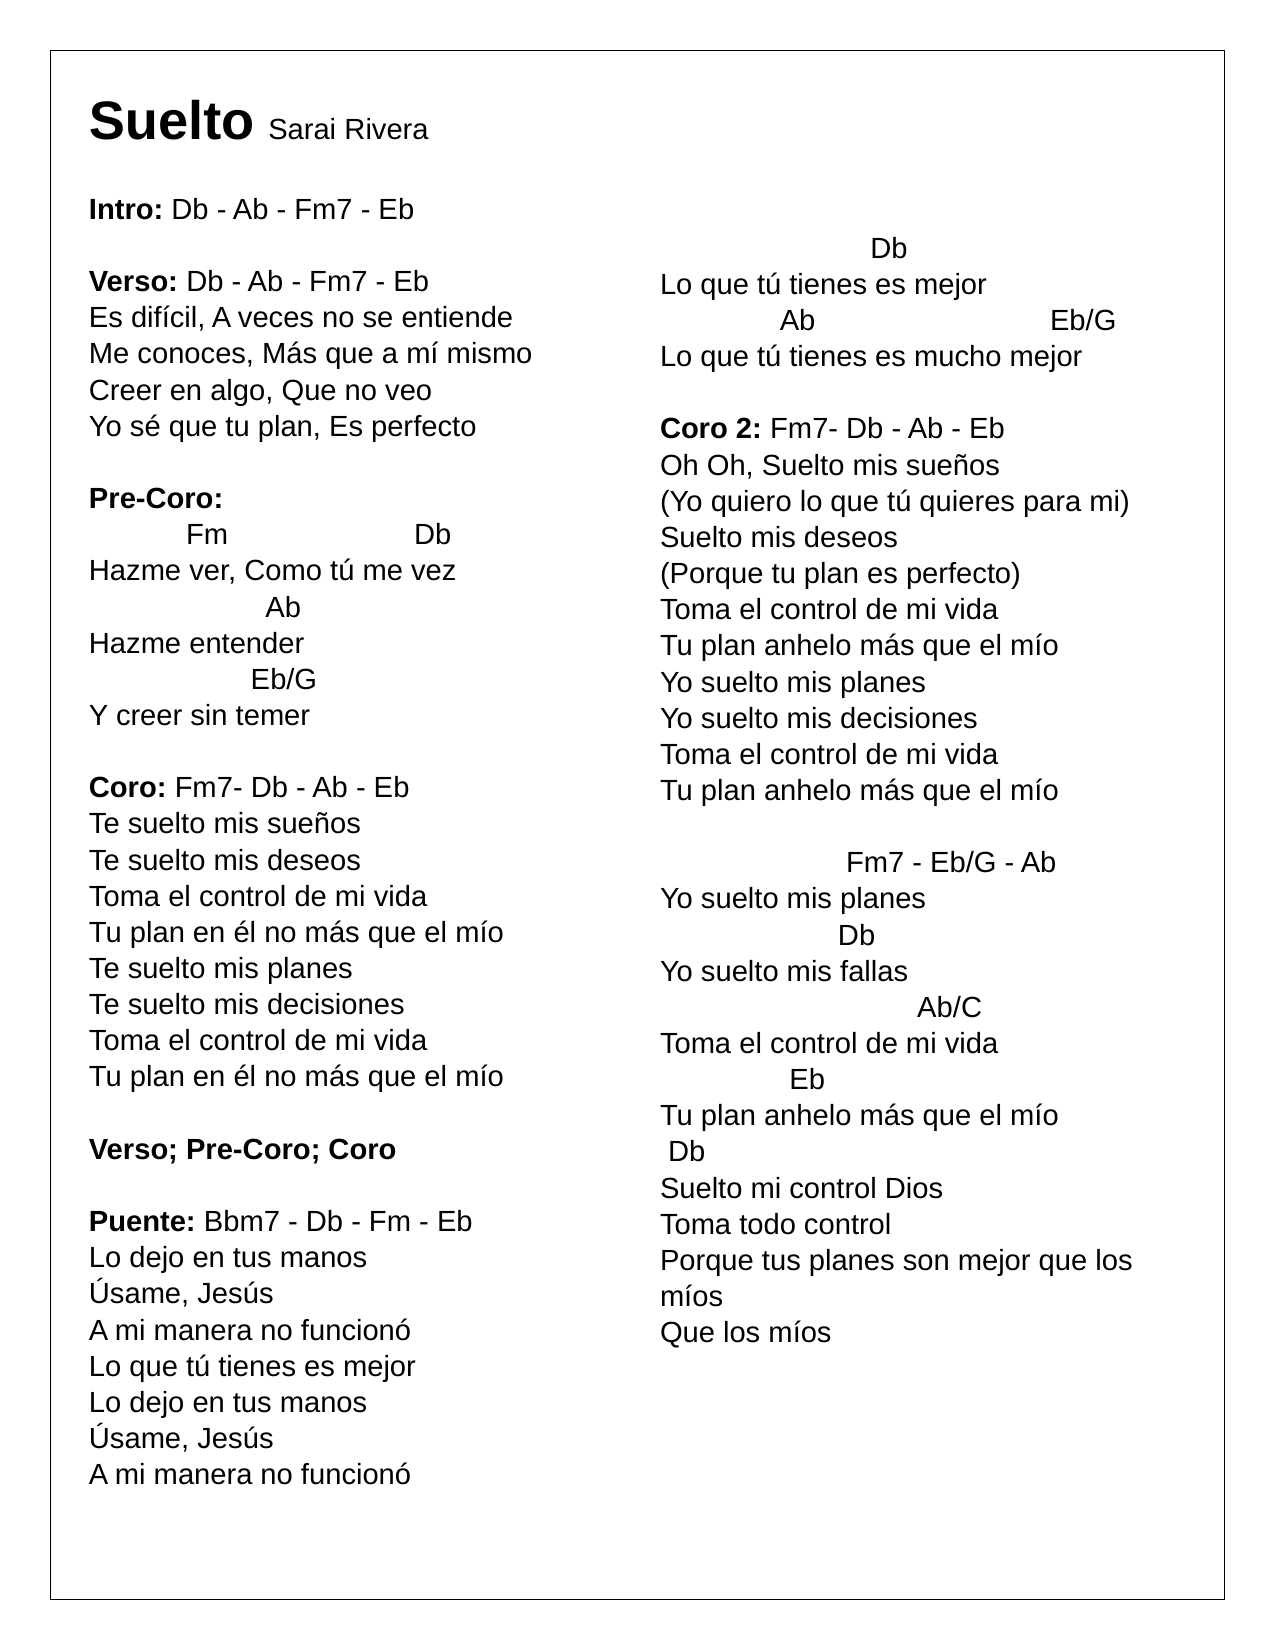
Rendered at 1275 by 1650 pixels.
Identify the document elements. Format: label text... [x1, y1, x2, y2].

text Te suelto mis deseos [89, 843, 586, 876]
text Ab/C [660, 990, 1157, 1023]
text Lo dejo en tus manos [89, 1240, 586, 1274]
text Que los míos [660, 1315, 1157, 1349]
text Toma el control de mi vida [660, 1026, 1157, 1059]
text Coro 2: Fm7- Db - Ab - Eb [660, 412, 1157, 445]
text Yo suelto mis fallas [660, 954, 1157, 987]
text (Porque tu plan es perfecto) [660, 556, 1157, 590]
text Te suelto mis decisiones [89, 987, 586, 1021]
text Db [660, 918, 1157, 951]
text Coro: Fm7- Db - Ab - Eb [89, 770, 586, 804]
text Tu plan en él no más que el mío [89, 915, 586, 948]
text Ab [89, 589, 586, 623]
text Verso: Db - Ab - Fm7 - Eb [89, 264, 586, 298]
text Es difícil, A veces no se entiende [89, 300, 586, 334]
text Db [660, 1134, 1157, 1168]
text Tu plan anhelo más que el mío [660, 1098, 1157, 1132]
text Eb [660, 1062, 1157, 1096]
text Hazme entender [89, 626, 586, 659]
text Intro: Db - Ab - Fm7 - Eb [89, 192, 586, 226]
text Suelto mis deseos [660, 520, 1157, 553]
text Hazme ver, Como tú me vez [89, 553, 586, 587]
text Yo suelto mis planes [660, 664, 1157, 698]
text Toma todo control [660, 1207, 1157, 1240]
text Toma el control de mi vida [660, 737, 1157, 770]
text Te suelto mis sueños [89, 806, 586, 840]
text Toma el control de mi vida [89, 1023, 586, 1057]
text Ab Eb/G [660, 303, 1157, 337]
text Te suelto mis planes [89, 951, 586, 984]
text Creer en algo, Que no veo [89, 373, 586, 406]
text Y creer sin temer [89, 698, 586, 732]
text Tu plan anhelo más que el mío [660, 628, 1157, 662]
text Tu plan anhelo más que el mío [660, 773, 1157, 807]
text Suelto mi control Dios [660, 1171, 1157, 1204]
text Yo suelto mis planes [660, 881, 1157, 915]
text Pre-Coro: [89, 481, 586, 515]
text Puente: Bbm7 - Db - Fm - Eb [89, 1204, 586, 1238]
text Lo que tú tienes es mucho mejor [660, 339, 1157, 373]
text Fm7 - Eb/G - Ab [660, 845, 1157, 879]
text Lo que tú tienes es mejor [660, 267, 1157, 301]
text Toma el control de mi vida [660, 592, 1157, 626]
text Úsame, Jesús [89, 1421, 586, 1454]
text (Yo quiero lo que tú quieres para mi) [660, 484, 1157, 517]
text Oh Oh, Suelto mis sueños [660, 448, 1157, 481]
text Úsame, Jesús [89, 1276, 586, 1310]
text Db [660, 231, 1157, 264]
text A mi manera no funcionó [89, 1457, 586, 1491]
text Suelto Sarai Rivera [89, 89, 586, 151]
text Verso; Pre-Coro; Coro [89, 1132, 586, 1165]
text A mi manera no funcionó [89, 1312, 586, 1346]
text Eb/G [89, 662, 586, 695]
text Yo sé que tu plan, Es perfecto [89, 409, 586, 442]
text Lo dejo en tus manos [89, 1385, 586, 1418]
text Fm Db [89, 517, 586, 551]
text Yo suelto mis decisiones [660, 701, 1157, 734]
text Lo que tú tienes es mejor [89, 1349, 586, 1382]
text Porque tus planes son mejor que los míos [660, 1243, 1157, 1313]
text Toma el control de mi vida [89, 879, 586, 912]
text Tu plan en él no más que el mío [89, 1059, 586, 1093]
text Me conoces, Más que a mí mismo [89, 337, 586, 370]
